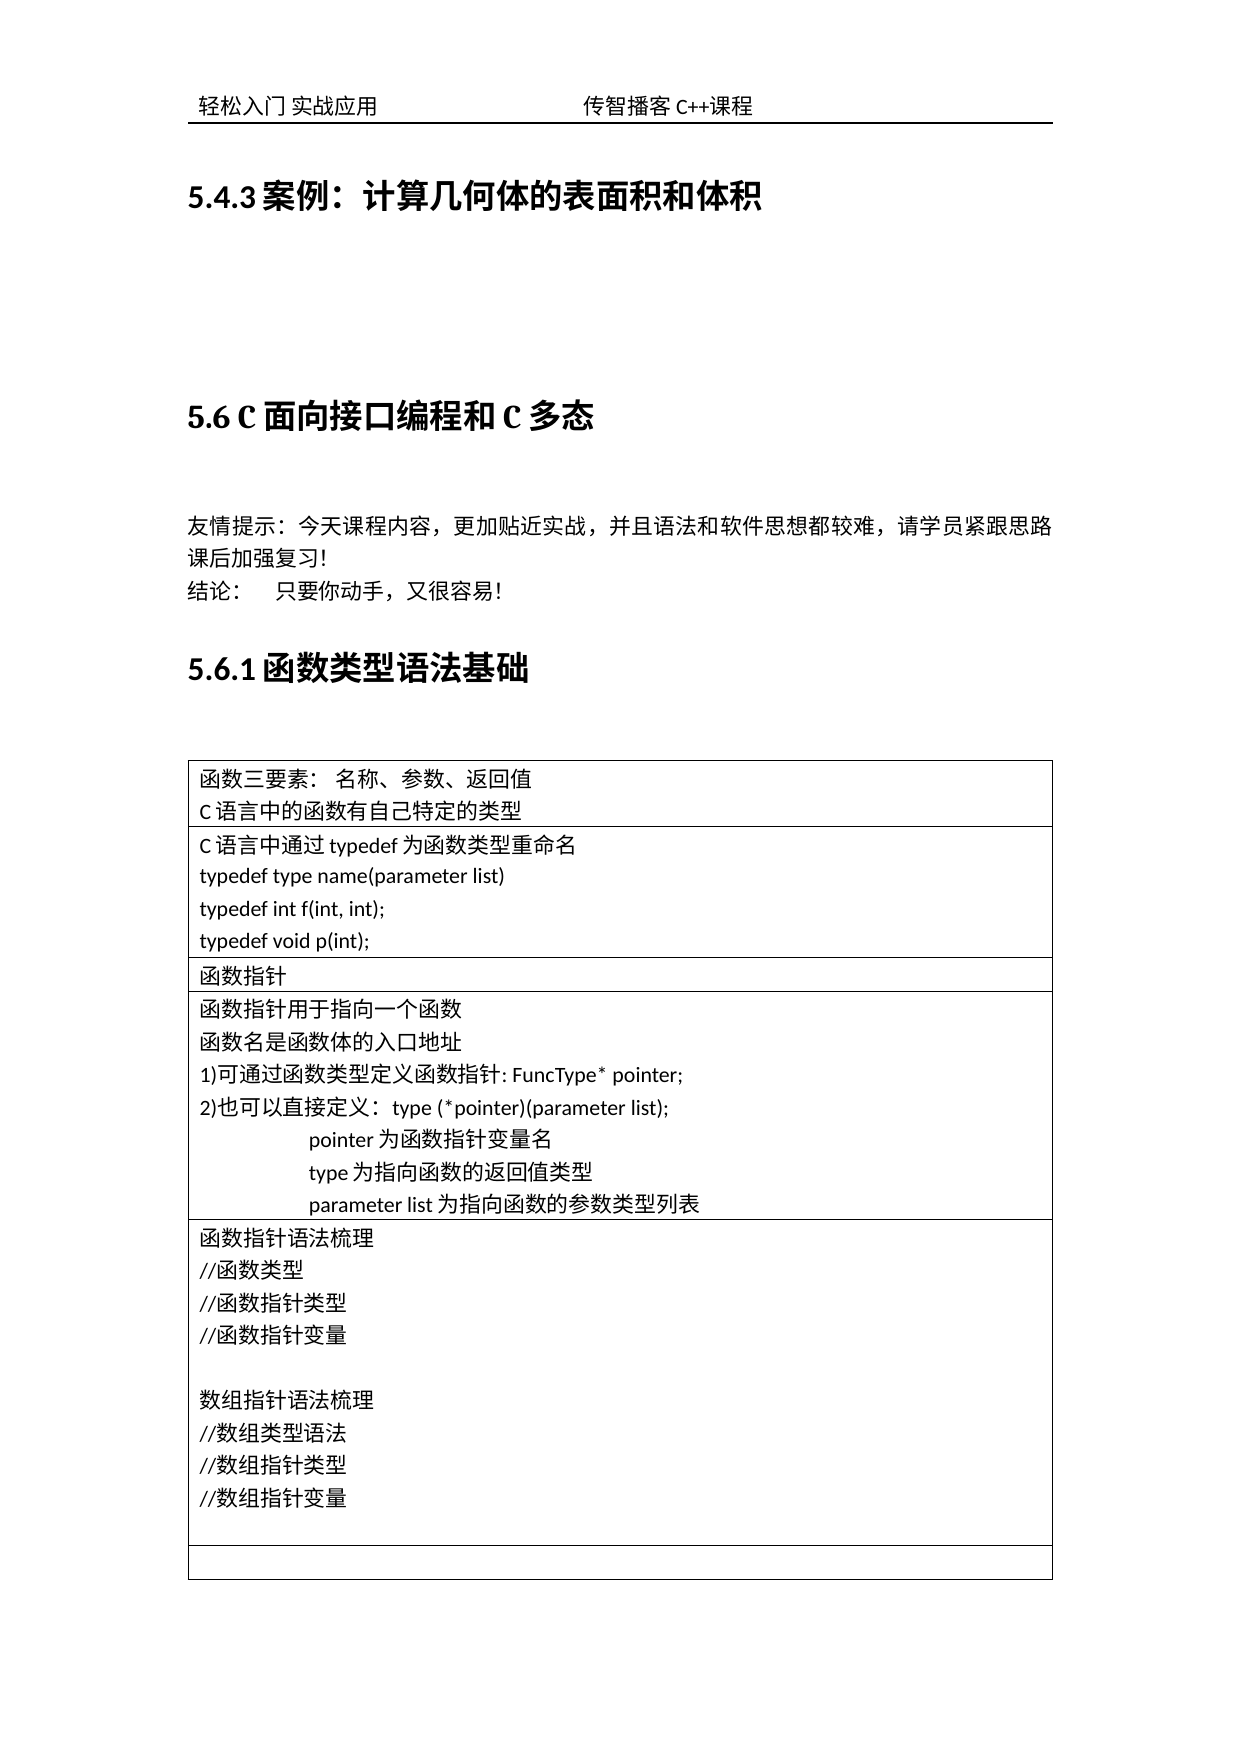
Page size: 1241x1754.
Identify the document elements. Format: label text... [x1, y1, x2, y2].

table_cell 函数指针用于指向一个函数 函数名是函数体的入口地址 1)可通过函数类型定义函数指针: FuncType* pointer; 2)也可以直接定义：type (*pointer)(parameter list); pointer为函数指针变量名 type为指向函数的返回值类型 parameter list为指向函数的参数类型列表 [189, 992, 1052, 1219]
table_cell 函数指针语法梳理 //函数类型 //函数指针类型 //函数指针变量 数组指针语法梳理 //数组类型语法 //数组指针类型 //数组指针变量 [189, 1220, 1052, 1545]
subtitle 5.6 C面向接口编程和C多态 [187, 381, 1053, 446]
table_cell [189, 1546, 1052, 1579]
table_cell C语言中通过typedef为函数类型重命名 typedef type name(parameter list) typedef int f(int, int); typedef void p(int); [189, 827, 1052, 957]
table_cell 函数指针 [189, 958, 1052, 991]
text 结论： 只要你动手，又很容易！ [187, 573, 1053, 606]
text 友情提示：今天课程内容，更加贴近实战，并且语法和软件思想都较难，请学员紧跟思路。课后加强复习！ [187, 508, 1053, 573]
subtitle 5.6.1函数类型语法基础 [187, 633, 1053, 698]
table_header 函数三要素： 名称、参数、返回值 C语言中的函数有自己特定的类型 [189, 761, 1052, 826]
subtitle 5.4.3案例：计算几何体的表面积和体积 [187, 162, 1053, 227]
